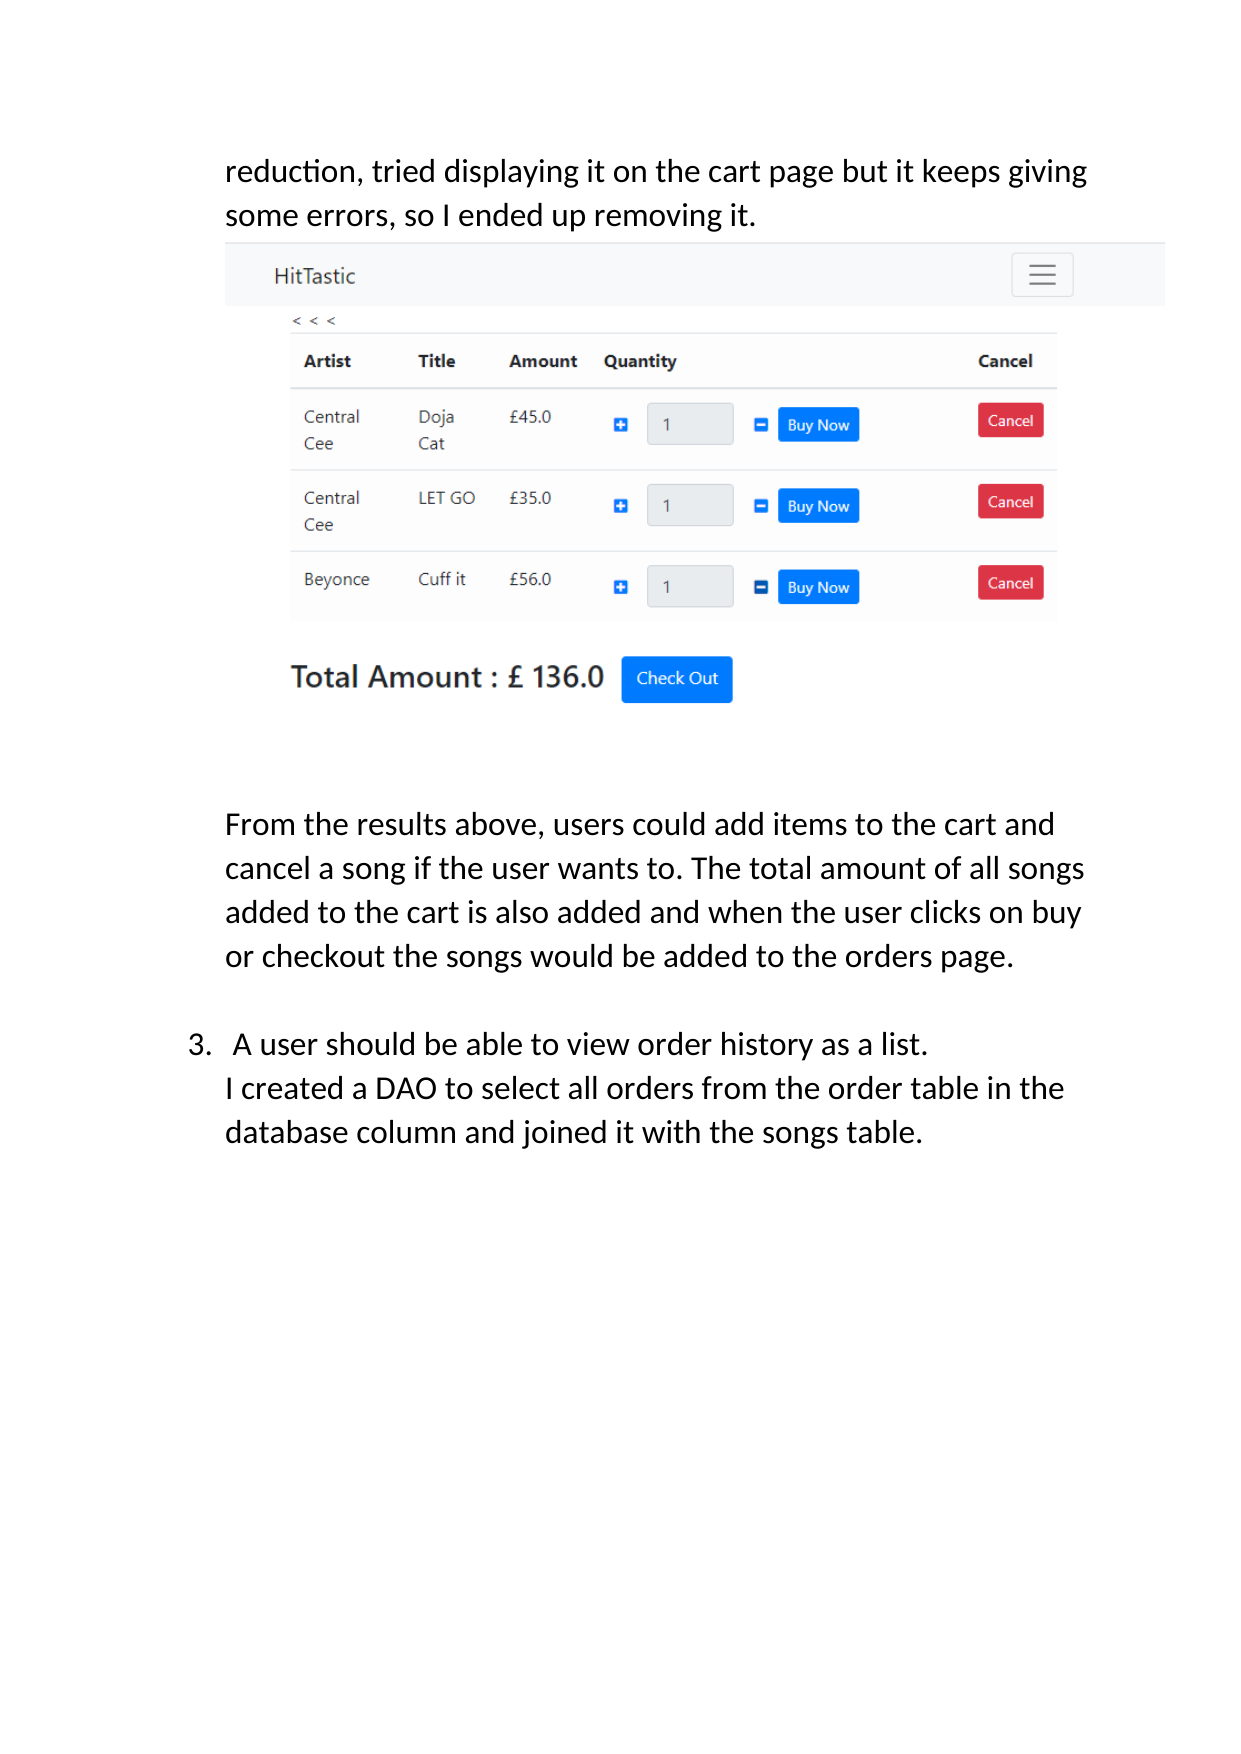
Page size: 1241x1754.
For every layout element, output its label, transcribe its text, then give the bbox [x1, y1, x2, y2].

list I created a DAO to select all orders from the order table in the database column and joined it with the songs table. [225, 1067, 1090, 1151]
list A user should be able to view order history as a list. [187, 1023, 1090, 1063]
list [225, 150, 1090, 235]
list From the results above, users could add items to the cart and cancel a song if the user wants to. The total amount of all songs added to the cart is also added and when the user clicks on buy or checkout the songs would be added to the orders page. [225, 803, 1090, 976]
picture [225, 237, 1166, 801]
